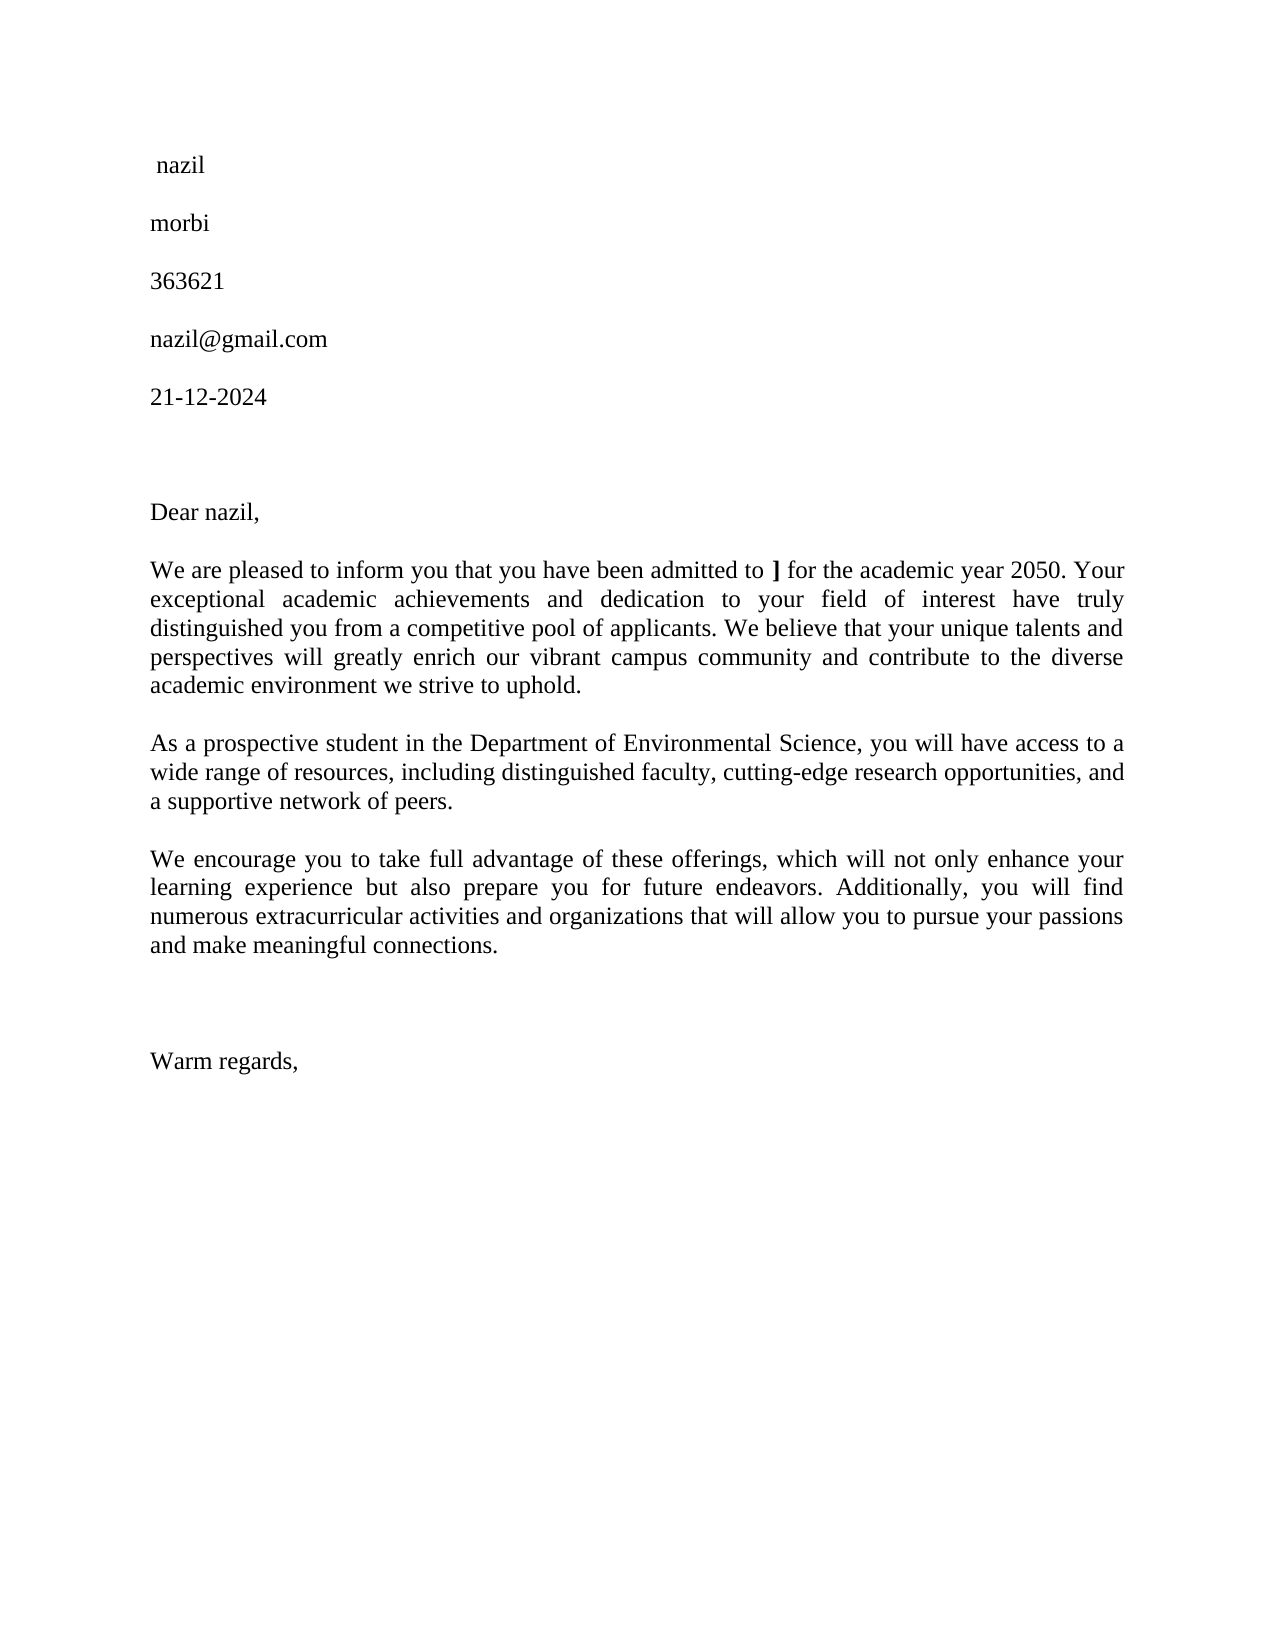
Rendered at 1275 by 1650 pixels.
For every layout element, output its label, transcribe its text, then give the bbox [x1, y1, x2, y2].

text Dear nazil, [150, 497, 1125, 526]
text We are pleased to inform you that you have been admitted to ] for the academic year 2050. Your exceptional academic achievements and dedication to your field of interest have truly distinguished you from a competitive pool of applicants. We believe that your unique talents and perspectives will greatly enrich our vibrant campus community and contribute to the diverse academic environment we strive to uphold. [150, 555, 1125, 699]
text 363621 [150, 266, 1125, 294]
text nazil [150, 150, 1125, 179]
text morbi [150, 208, 1125, 237]
text We encourage you to take full advantage of these offerings, which will not only enhance your learning experience but also prepare you for future endeavors. Additionally, you will find numerous extracurricular activities and organizations that will allow you to pursue your passions and make meaningful connections. [150, 844, 1125, 959]
text As a prospective student in the Department of Environmental Science, you will have access to a wide range of resources, including distinguished faculty, cutting-edge research opportunities, and a supportive network of peers. [150, 728, 1125, 814]
text Warm regards, [150, 1046, 1125, 1074]
text nazil@gmail.com [150, 324, 1125, 352]
text 21-12-2024 [150, 382, 1125, 410]
